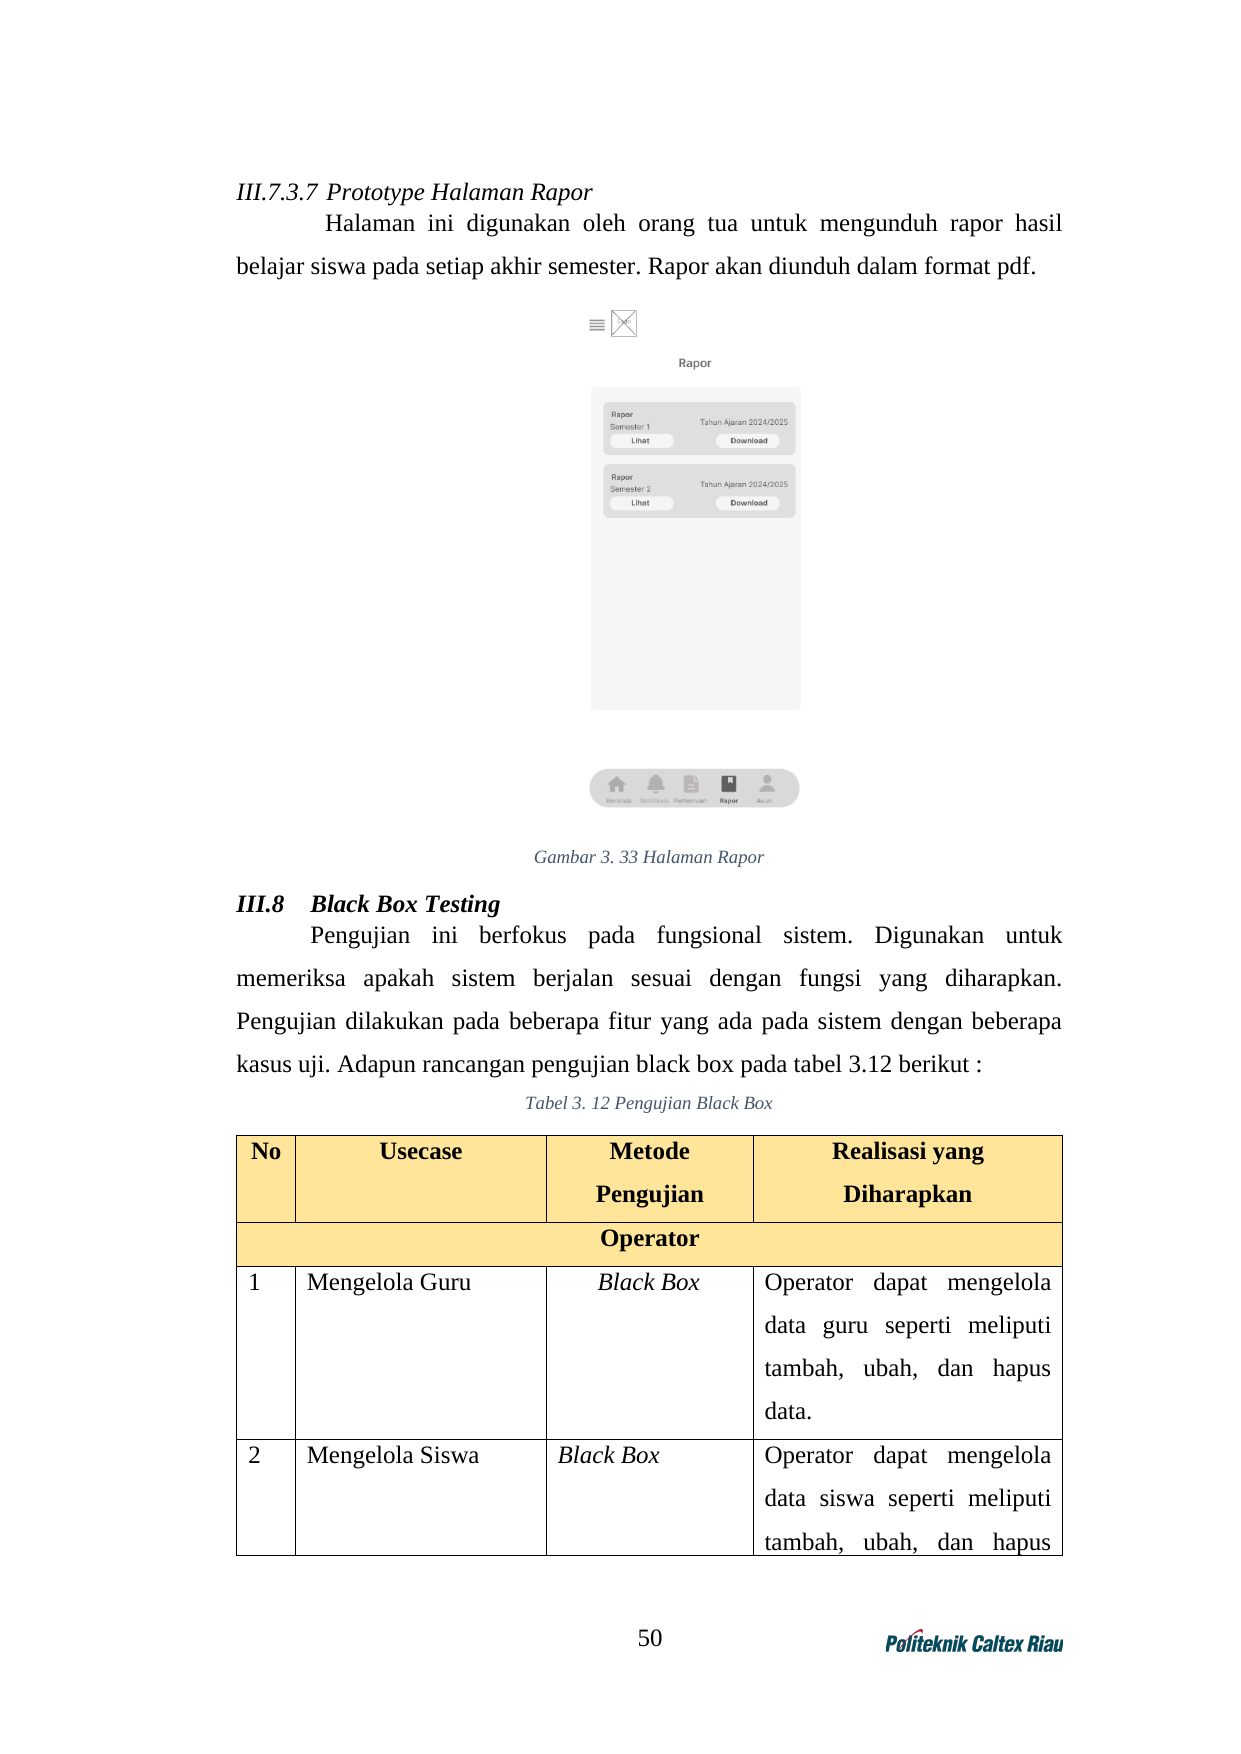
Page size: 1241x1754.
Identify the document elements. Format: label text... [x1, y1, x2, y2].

table_cell Mengelola Guru [296, 1267, 546, 1439]
table_cell 2 [237, 1440, 295, 1555]
picture [570, 294, 818, 832]
table_header Usecase [296, 1136, 546, 1222]
table_cell Mengelola Siswa [296, 1440, 546, 1555]
subtitle Prototype Halaman Rapor [236, 177, 1063, 206]
picture [889, 1644, 897, 1652]
subtitle Black Box Testing [236, 889, 1063, 917]
text Gambar 3. 33 Halaman Rapor [236, 846, 1063, 868]
text Tabel 3. 12 Pengujian Black Box [236, 1092, 1063, 1114]
picture [885, 1629, 1063, 1652]
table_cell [754, 1440, 1062, 1555]
table_cell Operator [237, 1223, 1062, 1266]
table_cell Operator dapat mengelola data guru seperti meliputi tambah, ubah, dan hapus data. [754, 1267, 1062, 1439]
table_cell Black Box [547, 1440, 753, 1555]
table_header No [237, 1136, 295, 1222]
table_header Metode Pengujian [547, 1136, 753, 1222]
table_header Realisasi yang Diharapkan [754, 1136, 1062, 1222]
text Halaman ini digunakan oleh orang tua untuk mengunduh rapor hasil belajar siswa pada setiap akhir semester. Rapor akan diunduh dalam format pdf. [236, 208, 1063, 280]
text Pengujian ini berfokus pada fungsional sistem. Digunakan untuk memeriksa apakah sistem berjalan sesuai dengan fungsi yang diharapkan. Pengujian dilakukan pada beberapa fitur yang ada pada sistem dengan beberapa kasus uji. Adapun rancangan pengujian black box pada tabel 3.12 berikut : [236, 920, 1063, 1078]
table_cell Black Box [547, 1267, 753, 1439]
table_cell 1 [237, 1267, 295, 1439]
picture [977, 1639, 985, 1648]
